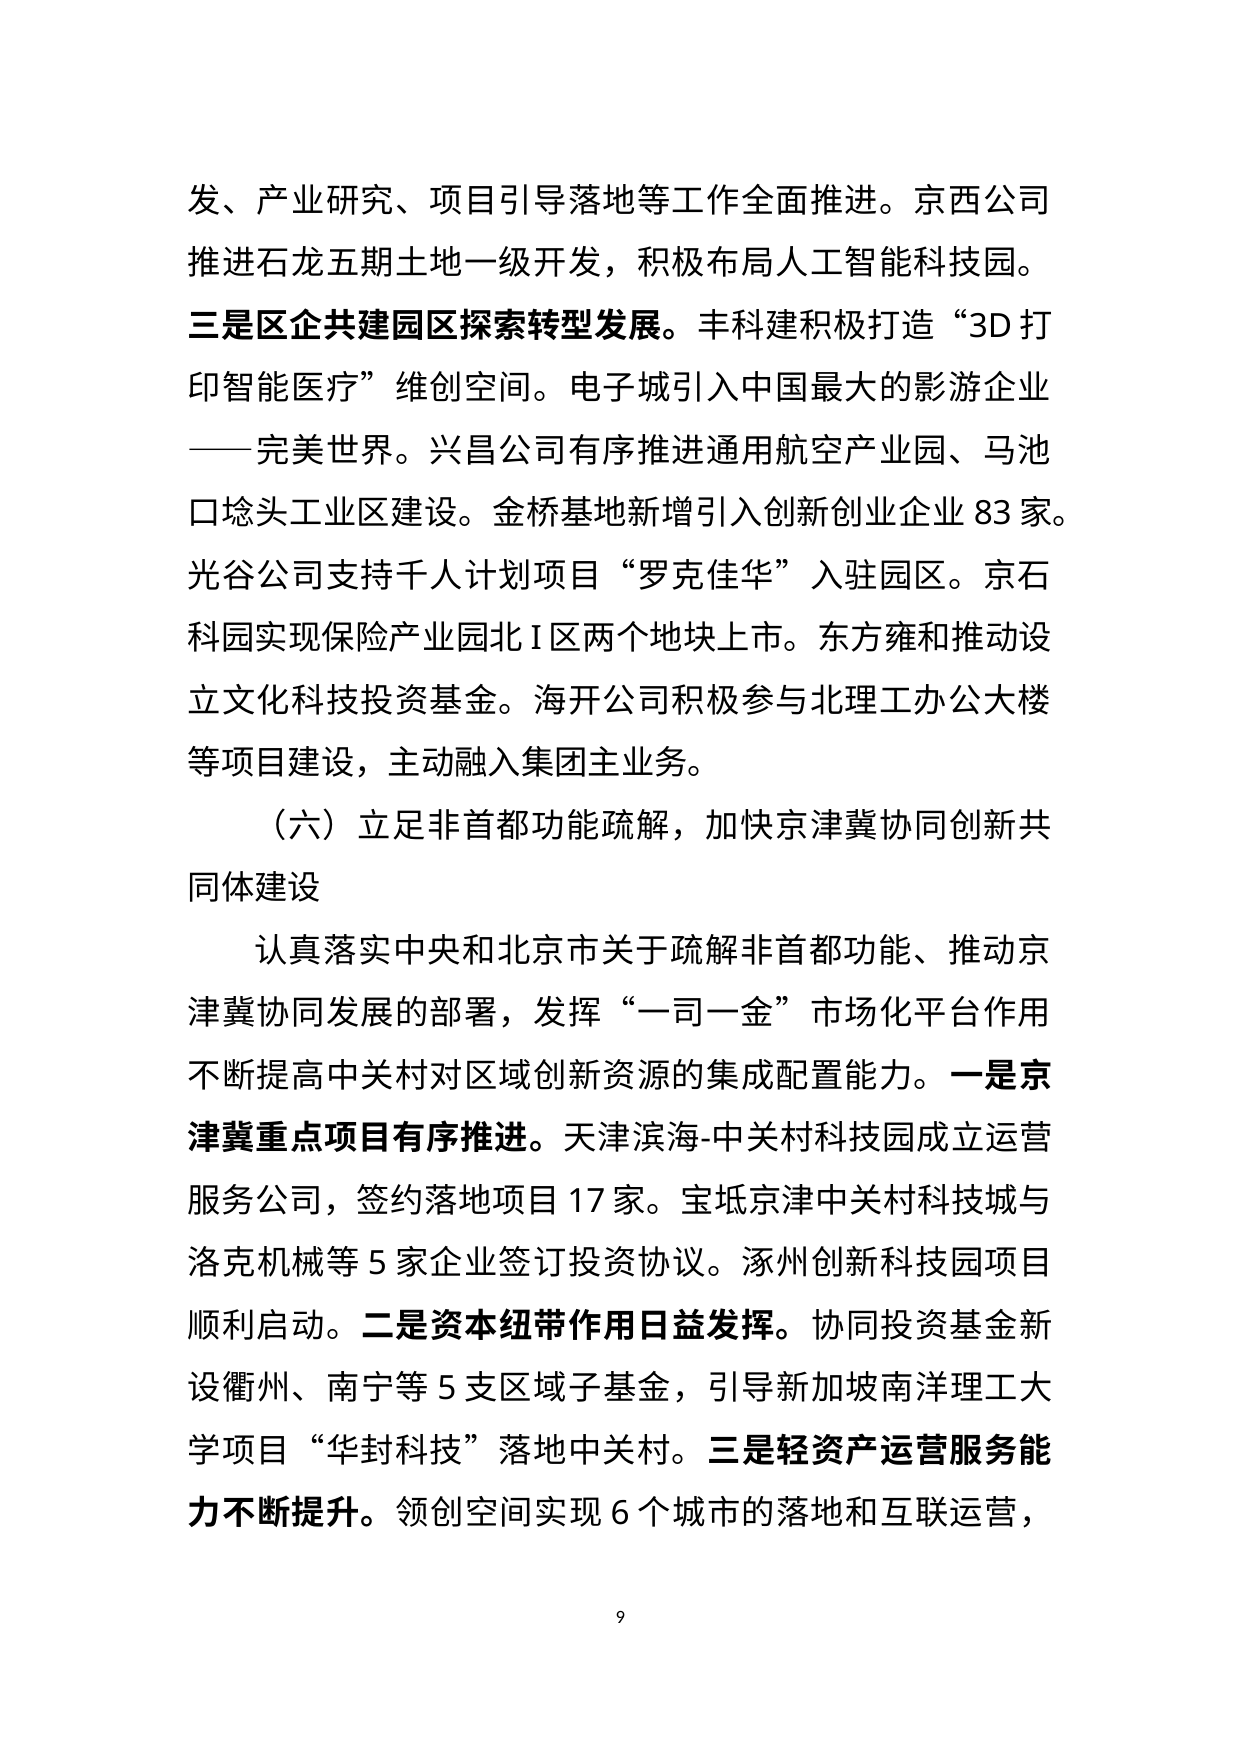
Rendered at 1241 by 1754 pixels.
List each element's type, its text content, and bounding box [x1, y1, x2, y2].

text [187, 162, 1053, 787]
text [187, 912, 1053, 1537]
text （六）立足非首都功能疏解，加快京津冀协同创新共同体建设 [187, 787, 1053, 912]
